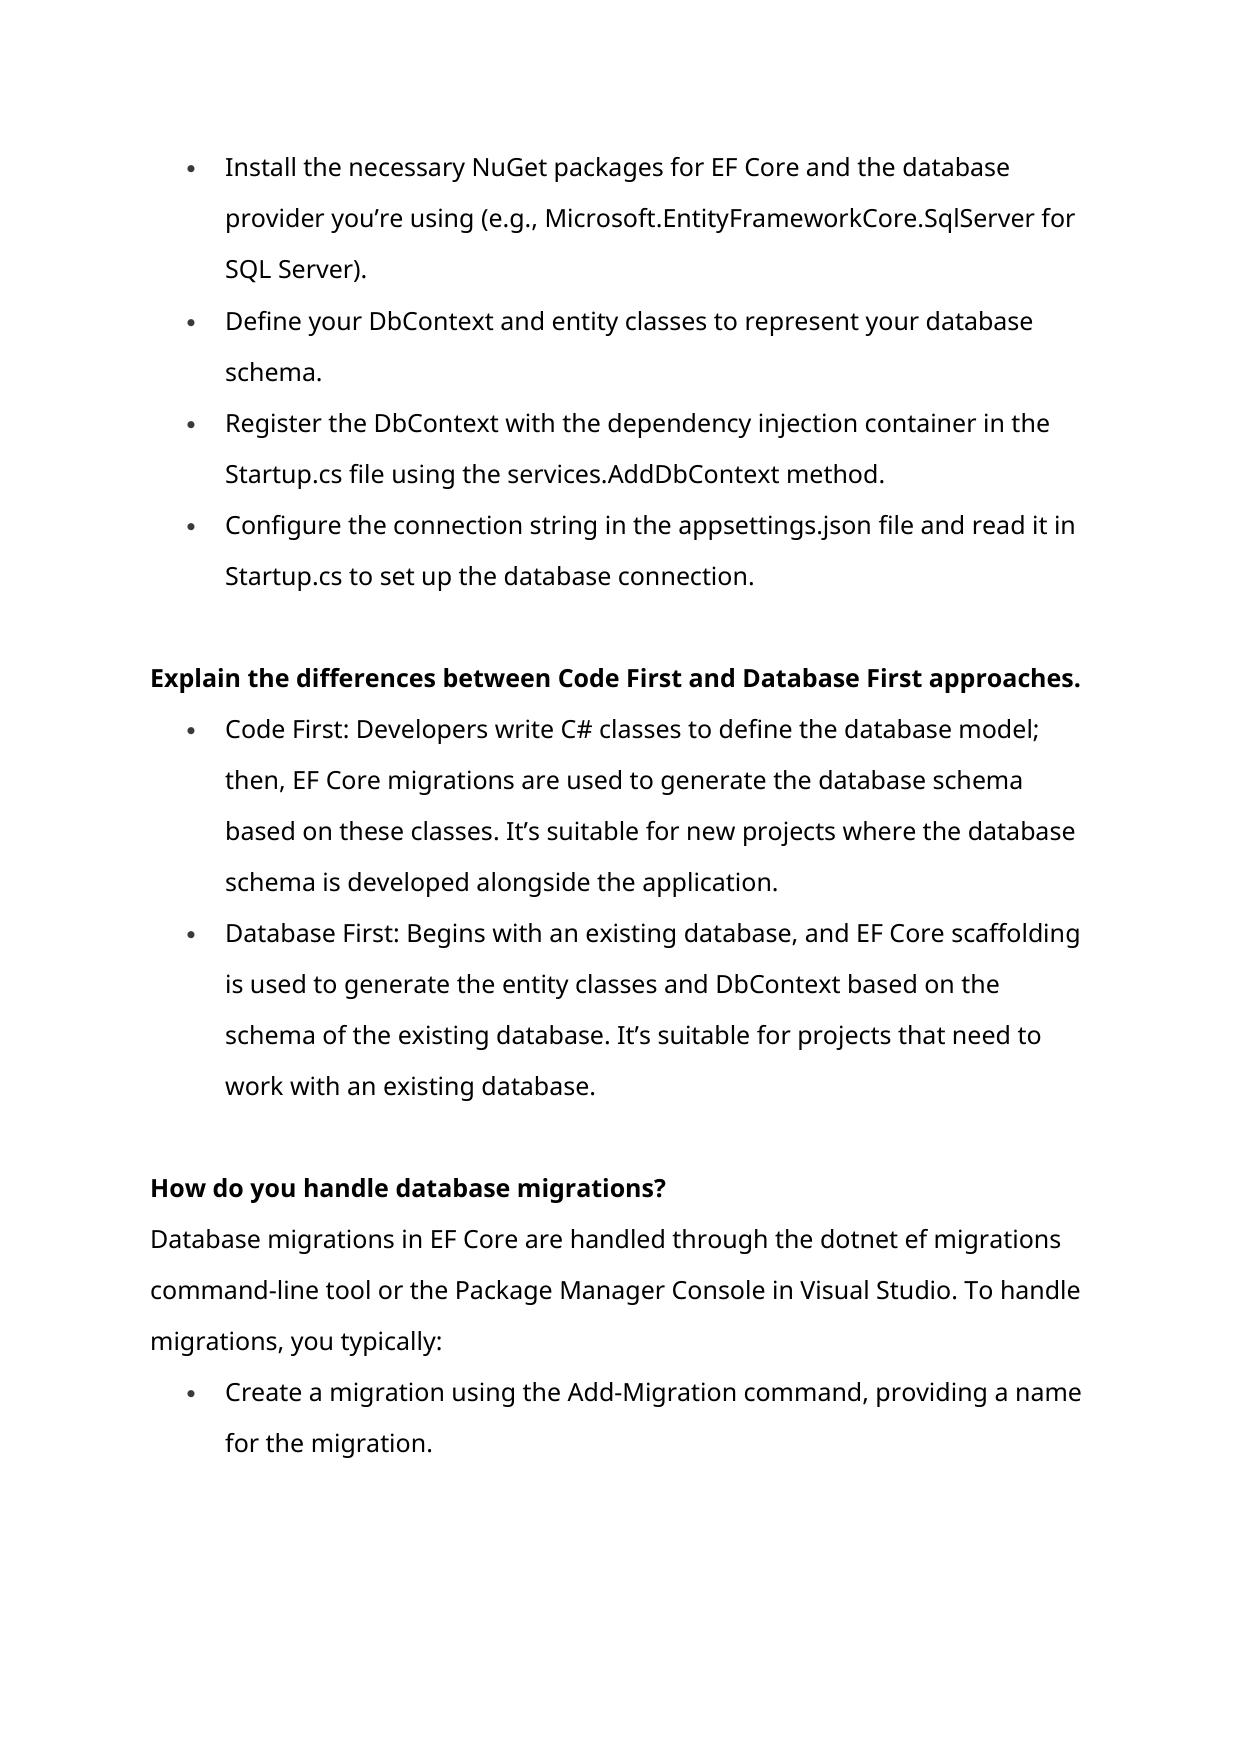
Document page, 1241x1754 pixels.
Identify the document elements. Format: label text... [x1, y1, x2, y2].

list Register the DbContext with the dependency injection container in the Startup.cs file using the services.AddDbContext method. [187, 405, 1090, 490]
list Create a migration using the Add-Migration command, providing a name for the migration. [187, 1375, 1090, 1460]
list Install the necessary NuGet packages for EF Core and the database provider you’re using (e.g., Microsoft.EntityFrameworkCore.SqlServer for SQL Server). [187, 150, 1090, 286]
list Database First: Begins with an existing database, and EF Core scaffolding is used to generate the entity classes and DbContext based on the schema of the existing database. It’s suitable for projects that need to work with an existing database. [187, 916, 1090, 1103]
text Explain the differences between Code First and Database First approaches. [150, 660, 1090, 694]
text Database migrations in EF Core are handled through the dotnet ef migrations command-line tool or the Package Manager Console in Visual Studio. To handle migrations, you typically: [150, 1222, 1090, 1358]
text How do you handle database migrations? [150, 1171, 1090, 1205]
list Configure the connection string in the appsettings.json file and read it in Startup.cs to set up the database connection. [187, 507, 1090, 592]
list Code First: Developers write C# classes to define the database model; then, EF Core migrations are used to generate the database schema based on these classes. It’s suitable for new projects where the database schema is developed alongside the application. [187, 711, 1090, 899]
list Define your DbContext and entity classes to represent your database schema. [187, 303, 1090, 388]
